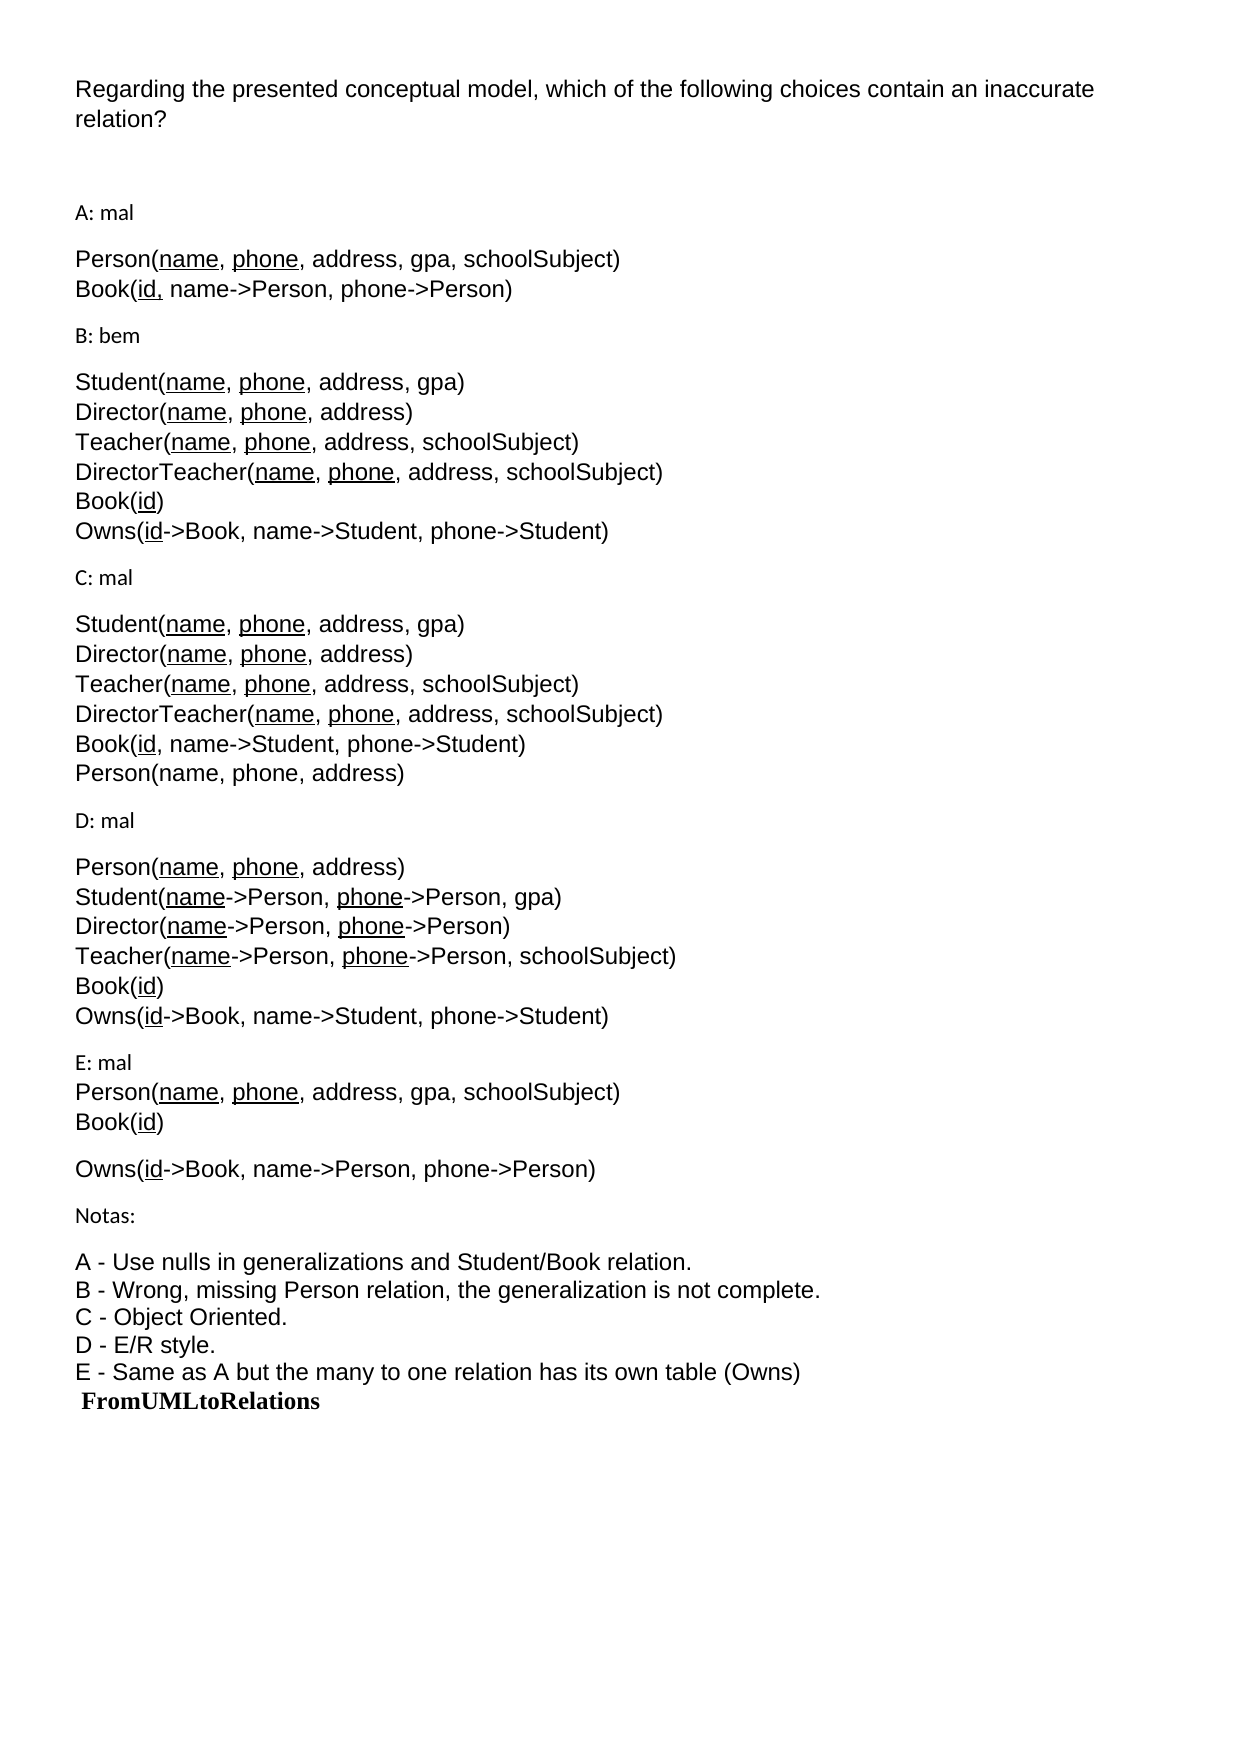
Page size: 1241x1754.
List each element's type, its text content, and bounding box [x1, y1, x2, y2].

text C: mal [75, 563, 1165, 592]
text Owns(id->Book, name->Person, phone->Person) [75, 1154, 1165, 1182]
text E: mal Person(name, phone, address, gpa, schoolSubject) Book(id) [75, 1048, 1165, 1136]
text Notas: [75, 1201, 1165, 1229]
text Regarding the presented conceptual model, which of the following choices contain an inaccurate relation? [75, 75, 1165, 132]
text B: bem [75, 321, 1165, 349]
text Student(name, phone, address, gpa) Director(name, phone, address) Teacher(name, phone, address, schoolSubject) DirectorTeacher(name, phone, address, schoolSubject) Book(id, name->Student, phone->Student) Person(name, phone, address) [75, 610, 1165, 787]
text E - Same as A but the many to one relation has its own table (Owns) [75, 1358, 1165, 1386]
text D: mal [75, 806, 1165, 834]
text A: mal [75, 198, 1165, 226]
text A - Use nulls in generalizations and Student/Book relation. [75, 1248, 1165, 1276]
text Person(name, phone, address) Student(name->Person, phone->Person, gpa) Director(name->Person, phone->Person) Teacher(name->Person, phone->Person, schoolSubject) Book(id) Owns(id->Book, name->Student, phone->Student) [75, 853, 1165, 1029]
text B - Wrong, missing Person relation, the generalization is not complete. [75, 1276, 1165, 1303]
text Student(name, phone, address, gpa) Director(name, phone, address) Teacher(name, phone, address, schoolSubject) DirectorTeacher(name, phone, address, schoolSubject) Book(id) Owns(id->Book, name->Student, phone->Student) [75, 368, 1165, 545]
text FromUMLtoRelations [75, 1386, 1165, 1415]
text D - E/R style. [75, 1331, 1165, 1358]
text C - Object Oriented. [75, 1303, 1165, 1331]
text Person(name, phone, address, gpa, schoolSubject) Book(id, name->Person, phone->Person) [75, 245, 1165, 302]
